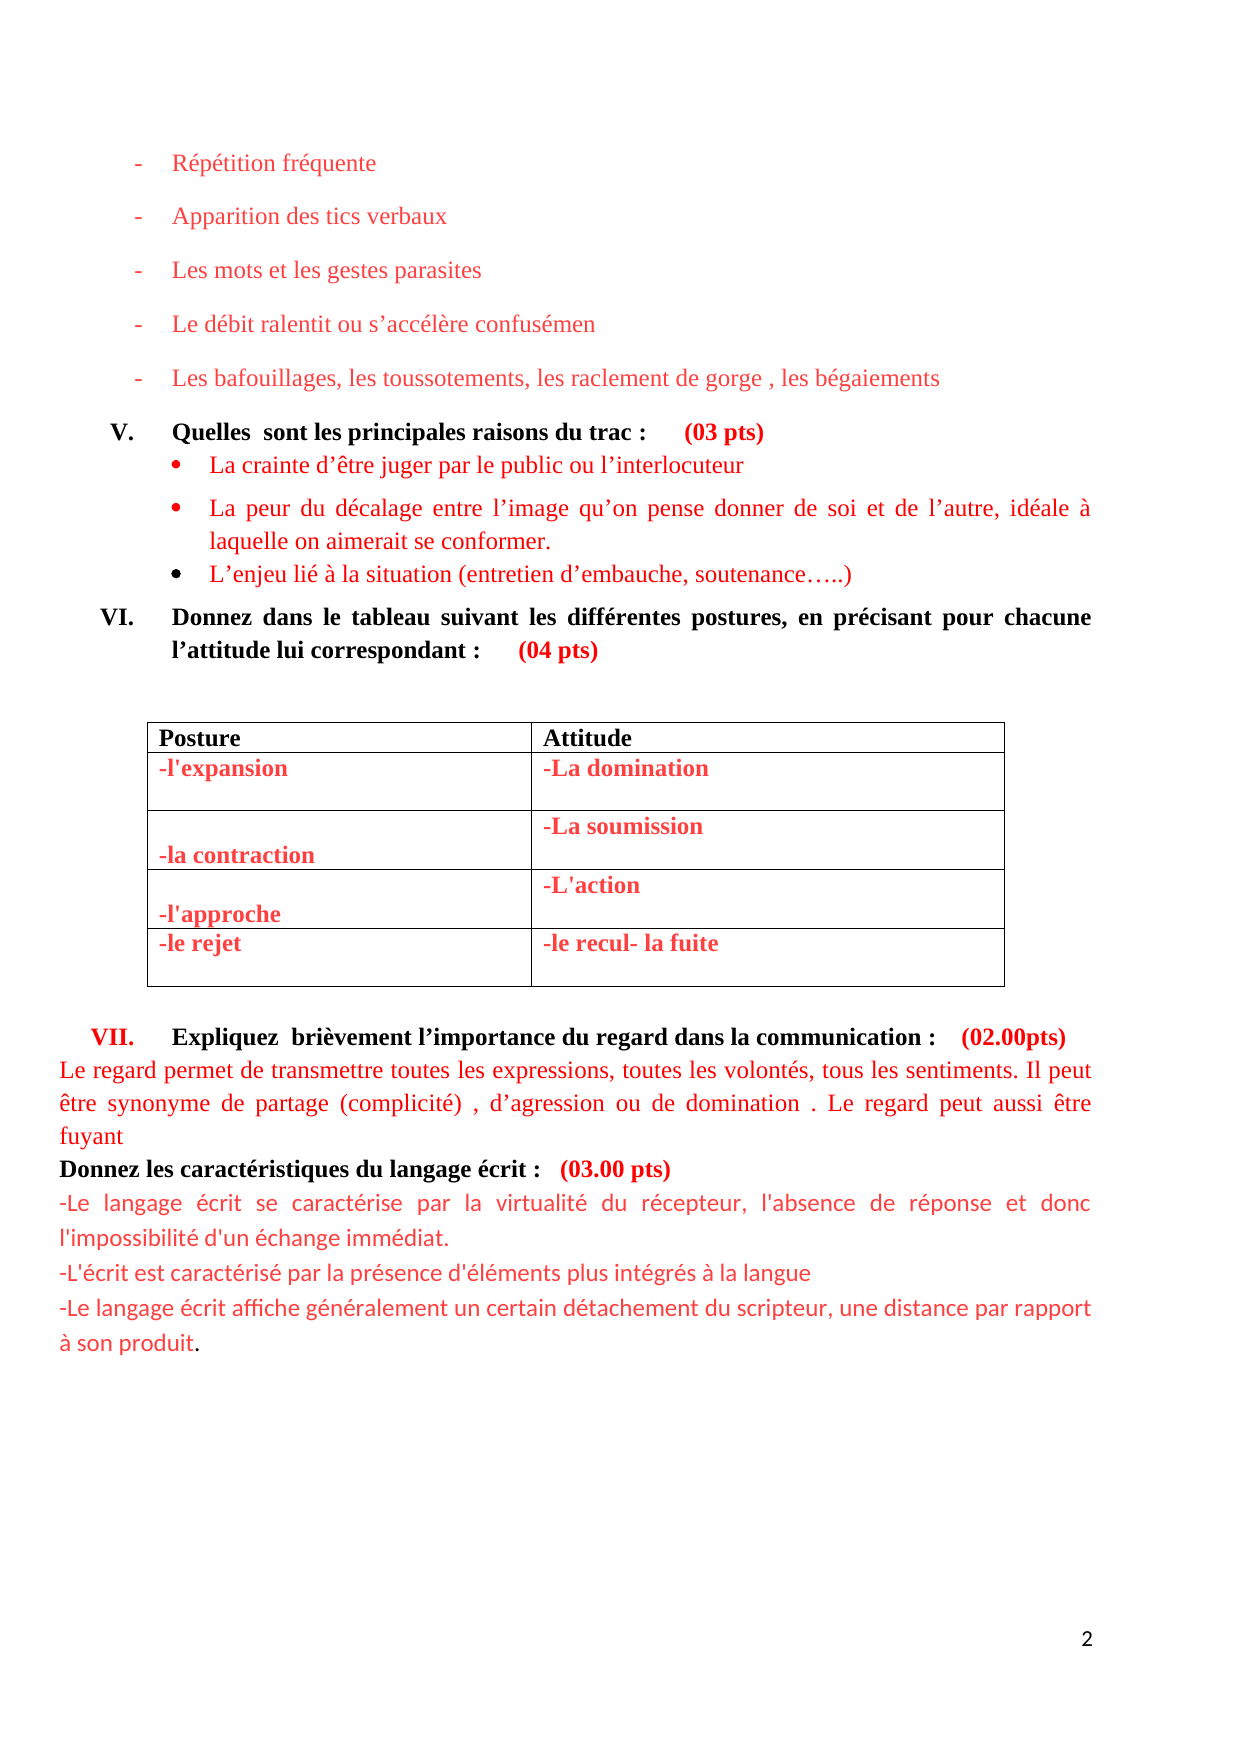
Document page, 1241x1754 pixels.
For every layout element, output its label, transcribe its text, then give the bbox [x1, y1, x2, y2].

list Donnez les caractéristiques du langage écrit : (03.00 pts) [59, 1154, 1093, 1183]
table_cell -le rejet [148, 929, 531, 986]
table_cell -l'approche [148, 870, 531, 927]
list -Le langage écrit affiche généralement un certain détachement du scripteur, une distance par rapport à son produit. [59, 1292, 1093, 1358]
list La peur du décalage entre l’image qu’on pense donner de soi et de l’autre, idéale à laquelle on aimerait se conformer. [172, 493, 1093, 555]
list -Le langage écrit se caractérise par la virtualité du récepteur, l'absence de réponse et donc l'impossibilité d'un échange immédiat. [59, 1187, 1093, 1253]
list L’enjeu lié à la situation (entretien d’embauche, soutenance…..) [172, 559, 1093, 588]
table_header Posture [148, 723, 531, 752]
table_header Attitude [532, 723, 1004, 752]
list La crainte d’être juger par le public ou l’interlocuteur [172, 450, 1093, 479]
list Expliquez brièvement l’importance du regard dans la communication : (02.00pts) [134, 1022, 1093, 1051]
list Les bafouillages, les toussotements, les raclement de gorge , les bégaiements [134, 363, 1093, 392]
list Le regard permet de transmettre toutes les expressions, toutes les volontés, tous les sentiments. Il peut être synonyme de partage (complicité) , d’agression ou de domination . Le regard peut aussi être fuyant [59, 1055, 1093, 1150]
table_cell -la contraction [148, 811, 531, 869]
list Donnez dans le tableau suivant les différentes postures, en précisant pour chacune l’attitude lui correspondant : (04 pts) [134, 602, 1093, 664]
list Quelles sont les principales raisons du trac : (03 pts) [134, 417, 1093, 446]
list Répétition fréquente [134, 148, 1093, 176]
table_cell -L'action [532, 870, 1004, 927]
list Le débit ralentit ou s’accélère confusémen [134, 309, 1093, 338]
table_cell -La soumission [532, 811, 1004, 869]
list Apparition des tics verbaux [134, 201, 1093, 230]
table_cell -le recul- la fuite [532, 929, 1004, 986]
list Les mots et les gestes parasites [134, 255, 1093, 284]
table_cell -l'expansion [148, 753, 531, 810]
table_cell -La domination [532, 753, 1004, 810]
list -L'écrit est caractérisé par la présence d'éléments plus intégrés à la langue [59, 1257, 1093, 1288]
